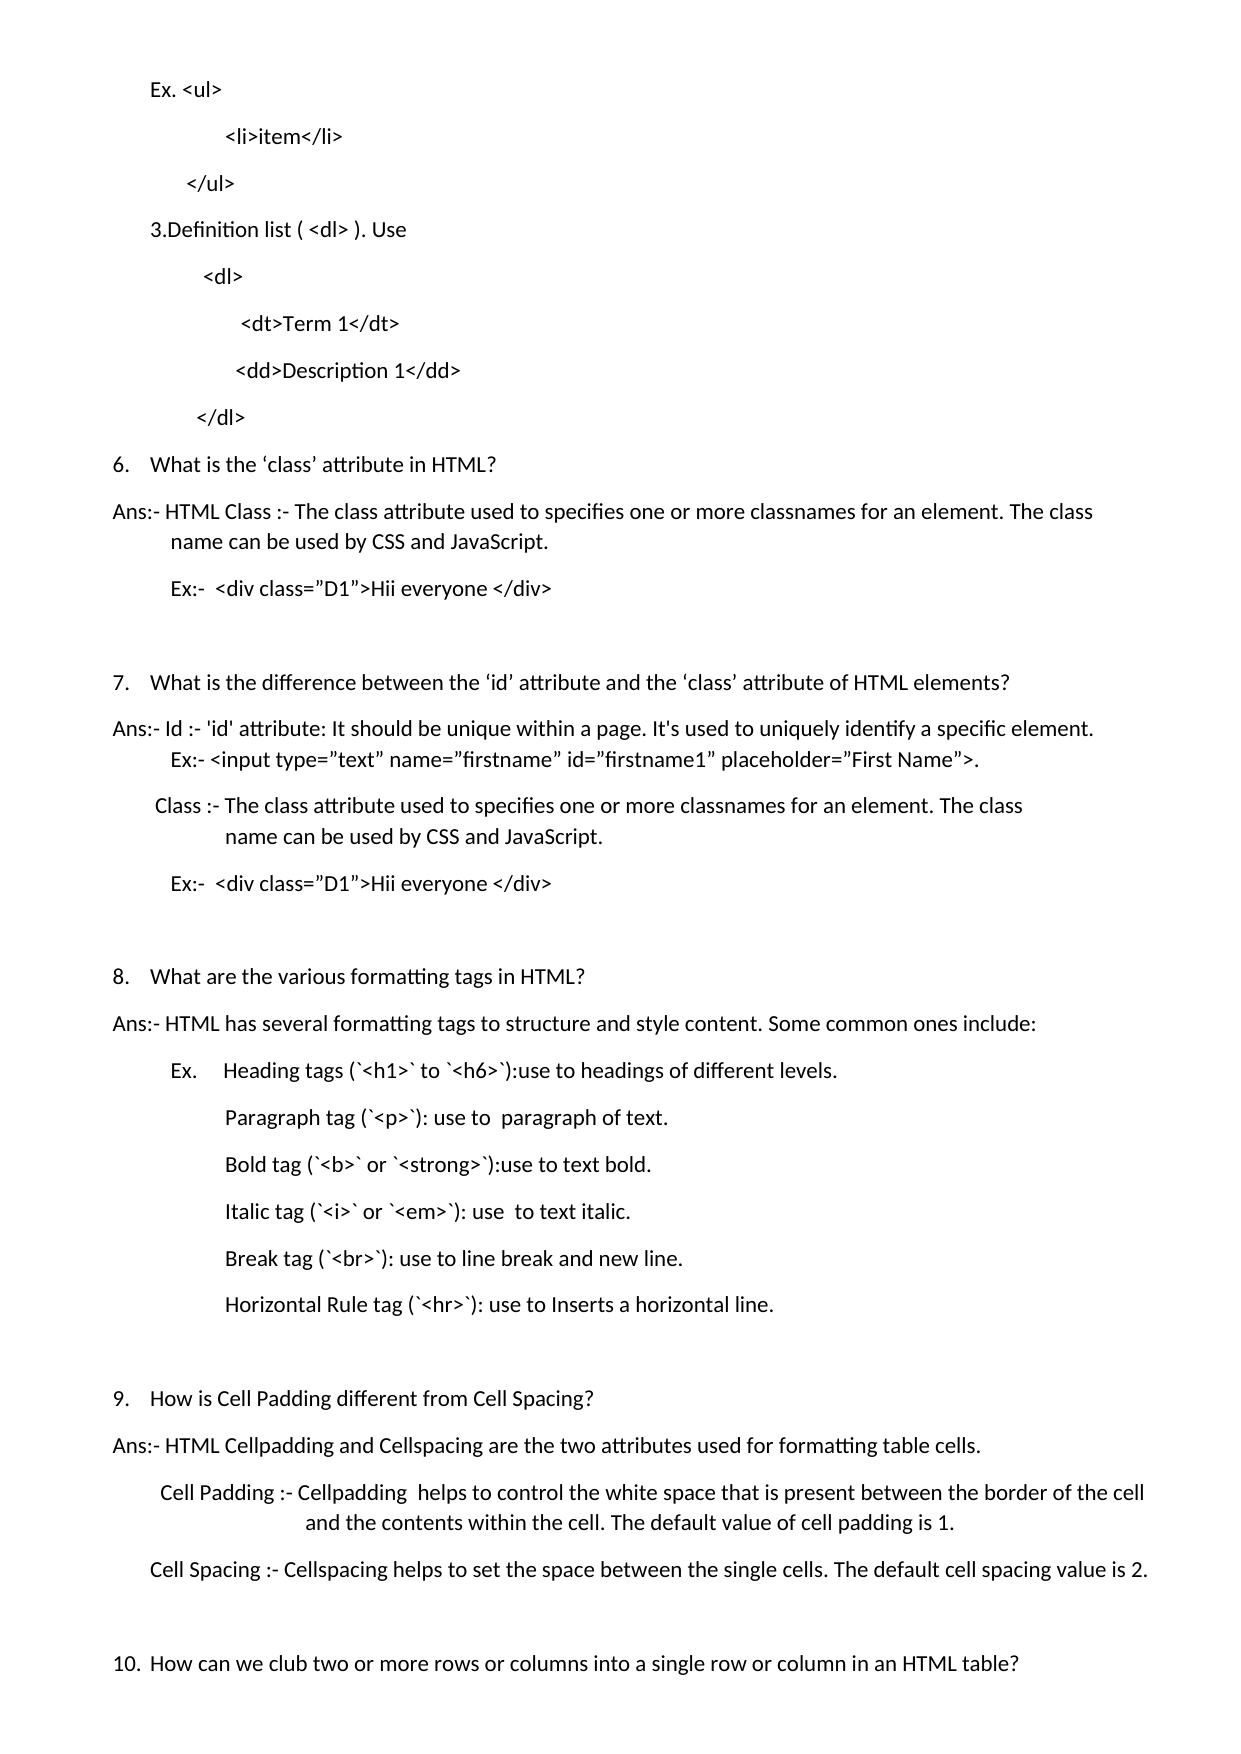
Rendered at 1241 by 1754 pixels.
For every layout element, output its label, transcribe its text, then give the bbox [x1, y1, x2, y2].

text Ans:- HTML Class :- The class attribute used to specifies one or more classnames for an element. The class name can be used by CSS and JavaScript. [112, 497, 1165, 555]
text Class :- The class attribute used to specifies one or more classnames for an element. The class name can be used by CSS and JavaScript. [150, 792, 1165, 850]
text Cell Padding :- Cellpadding helps to control the white space that is present between the border of the cell and the contents within the cell. The default value of cell padding is 1. [112, 1478, 1165, 1536]
text <dl> [187, 262, 1165, 291]
text Ex:- <div class=”D1”>Hii everyone </div> [112, 574, 1165, 602]
text Ans:- HTML has several formatting tags to structure and style content. Some common ones include: [112, 1009, 1165, 1037]
text Paragraph tag (`<p>`): use to paragraph of text. [112, 1103, 1165, 1131]
text Ex:- <div class=”D1”>Hii everyone </div> [112, 869, 1165, 897]
list What is the ‘class’ attribute in HTML? [112, 450, 1165, 478]
text Break tag (`<br>`): use to line break and new line. [150, 1244, 1165, 1272]
text Italic tag (`<i>` or `<em>`): use to text italic. [150, 1197, 1165, 1225]
text Ex. <ul> [112, 75, 1165, 103]
text Ans:- Id :- 'id' attribute: It should be unique within a page. It's used to uniquely identify a specific element. Ex:- <input type=”text” name=”firstname” id=”firstname1” placeholder=”First Name”>. [112, 714, 1165, 773]
text <dt>Term 1</dt> [112, 309, 1165, 337]
text <li>item</li> [112, 122, 1165, 150]
list How can we club two or more rows or columns into a single row or column in an HTML table? [112, 1649, 1165, 1677]
text </ul> [112, 169, 1165, 197]
text Horizontal Rule tag (`<hr>`): use to Inserts a horizontal line. [187, 1291, 1165, 1319]
list What are the various formatting tags in HTML? [112, 962, 1165, 991]
list How is Cell Padding different from Cell Spacing? [112, 1384, 1165, 1412]
text Ex. Heading tags (`<h1>` to `<h6>`):use to headings of different levels. [150, 1056, 1165, 1084]
text Ans:- HTML Cellpadding and Cellspacing are the two attributes used for formatting table cells. [112, 1431, 1165, 1459]
text <dd>Description 1</dd> [112, 356, 1165, 384]
text Cell Spacing :- Cellspacing helps to set the space between the single cells. The default cell spacing value is 2. [112, 1555, 1165, 1583]
text 3.Definition list ( <dl> ). Use [112, 216, 1165, 244]
list What is the difference between the ‘id’ attribute and the ‘class’ attribute of HTML elements? [112, 668, 1165, 696]
text </dl> [112, 403, 1165, 431]
text Bold tag (`<b>` or `<strong>`):use to text bold. [187, 1150, 1165, 1178]
